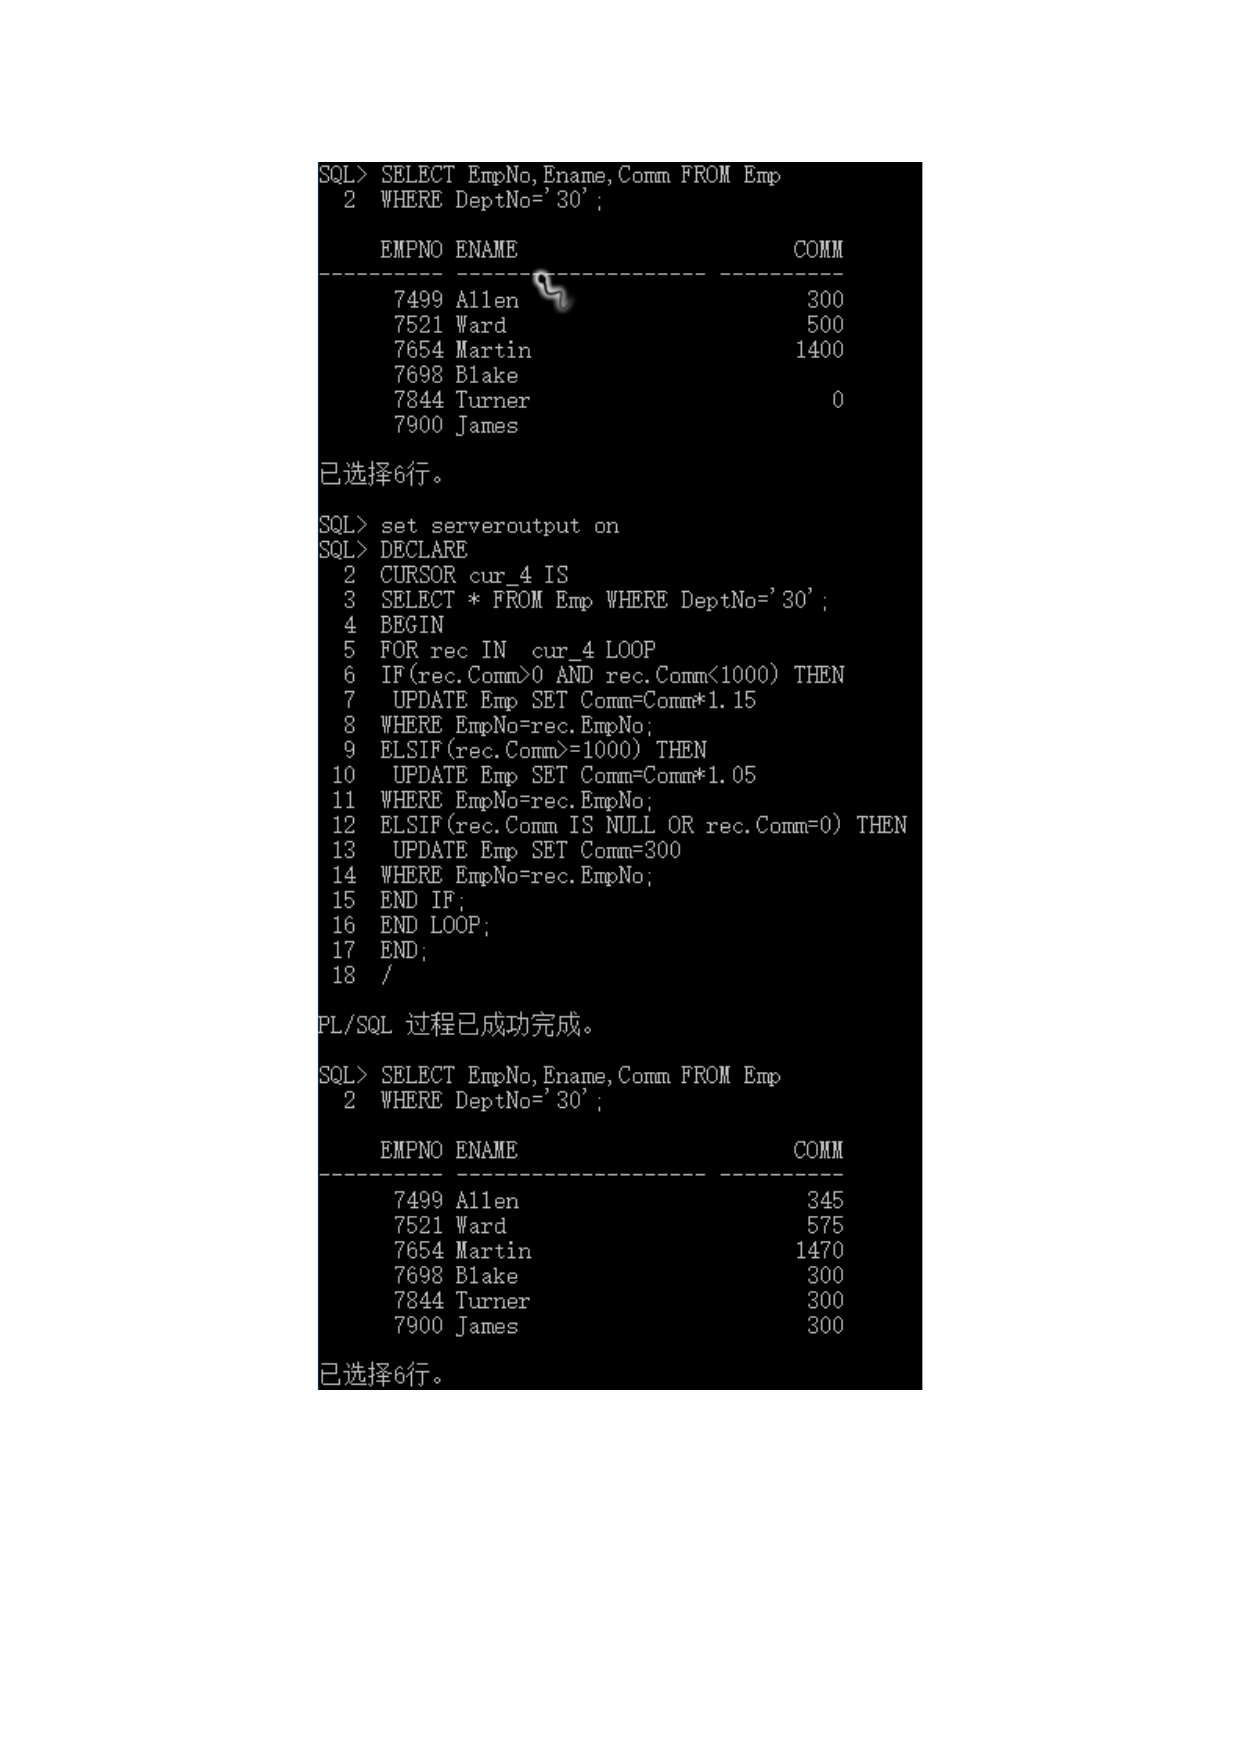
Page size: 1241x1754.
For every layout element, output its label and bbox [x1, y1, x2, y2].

picture [317, 162, 923, 1390]
